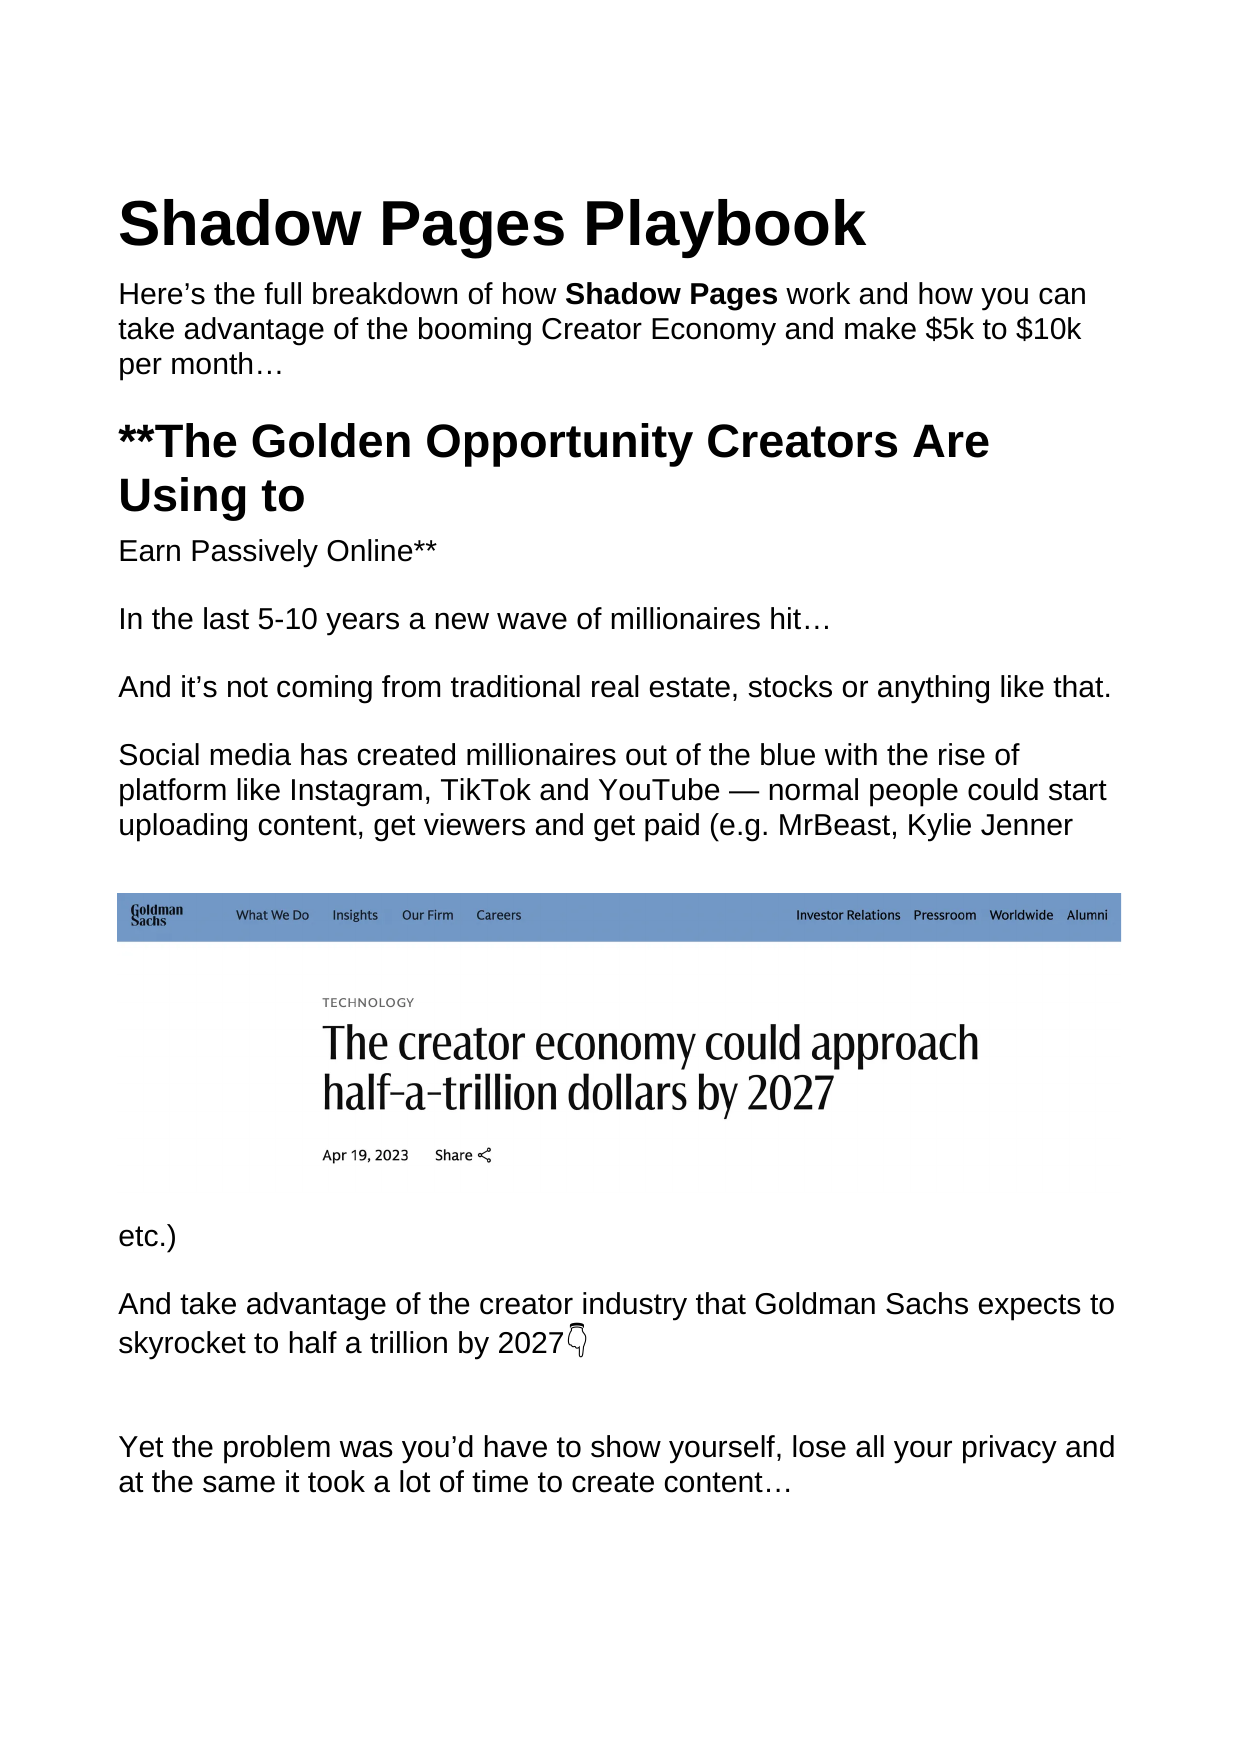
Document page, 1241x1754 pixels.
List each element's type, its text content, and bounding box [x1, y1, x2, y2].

text And take advantage of the creator industry that Goldman Sachs expects to skyrocket to half a trillion by 2027👇🏼 [118, 1286, 1122, 1396]
text Yet the problem was you’d have to show yourself, lose all your privacy and at the same it took a lot of time to create content… [118, 1429, 1122, 1499]
picture [117, 893, 1122, 1193]
text Shadow Pages Playbook [118, 186, 1122, 259]
text And it’s not coming from traditional real estate, stocks or anything like that. [118, 669, 1122, 704]
text In the last 5-10 years a new wave of millionaires hit… [118, 601, 1122, 636]
text Social media has created millionaires out of the blue with the rise of platform like Instagram, TikTok and YouTube — normal people could start uploading content, get viewers and get paid (e.g. MrBeast, Kylie Jenner etc.) [118, 737, 1122, 893]
text **The Golden Opportunity Creators Are Using to [118, 414, 1122, 522]
text Social media has created millionaires out of the blue with the rise of platform like Instagram, TikTok and YouTube — normal people could start uploading content, get viewers and get paid (e.g. MrBeast, Kylie Jenner etc.) [118, 1193, 1122, 1253]
text Earn Passively Online** [118, 533, 1122, 568]
text Here’s the full breakdown of how Shadow Pages work and how you can take advantage of the booming Creator Economy and make $5k to $10k per month… [118, 276, 1122, 380]
